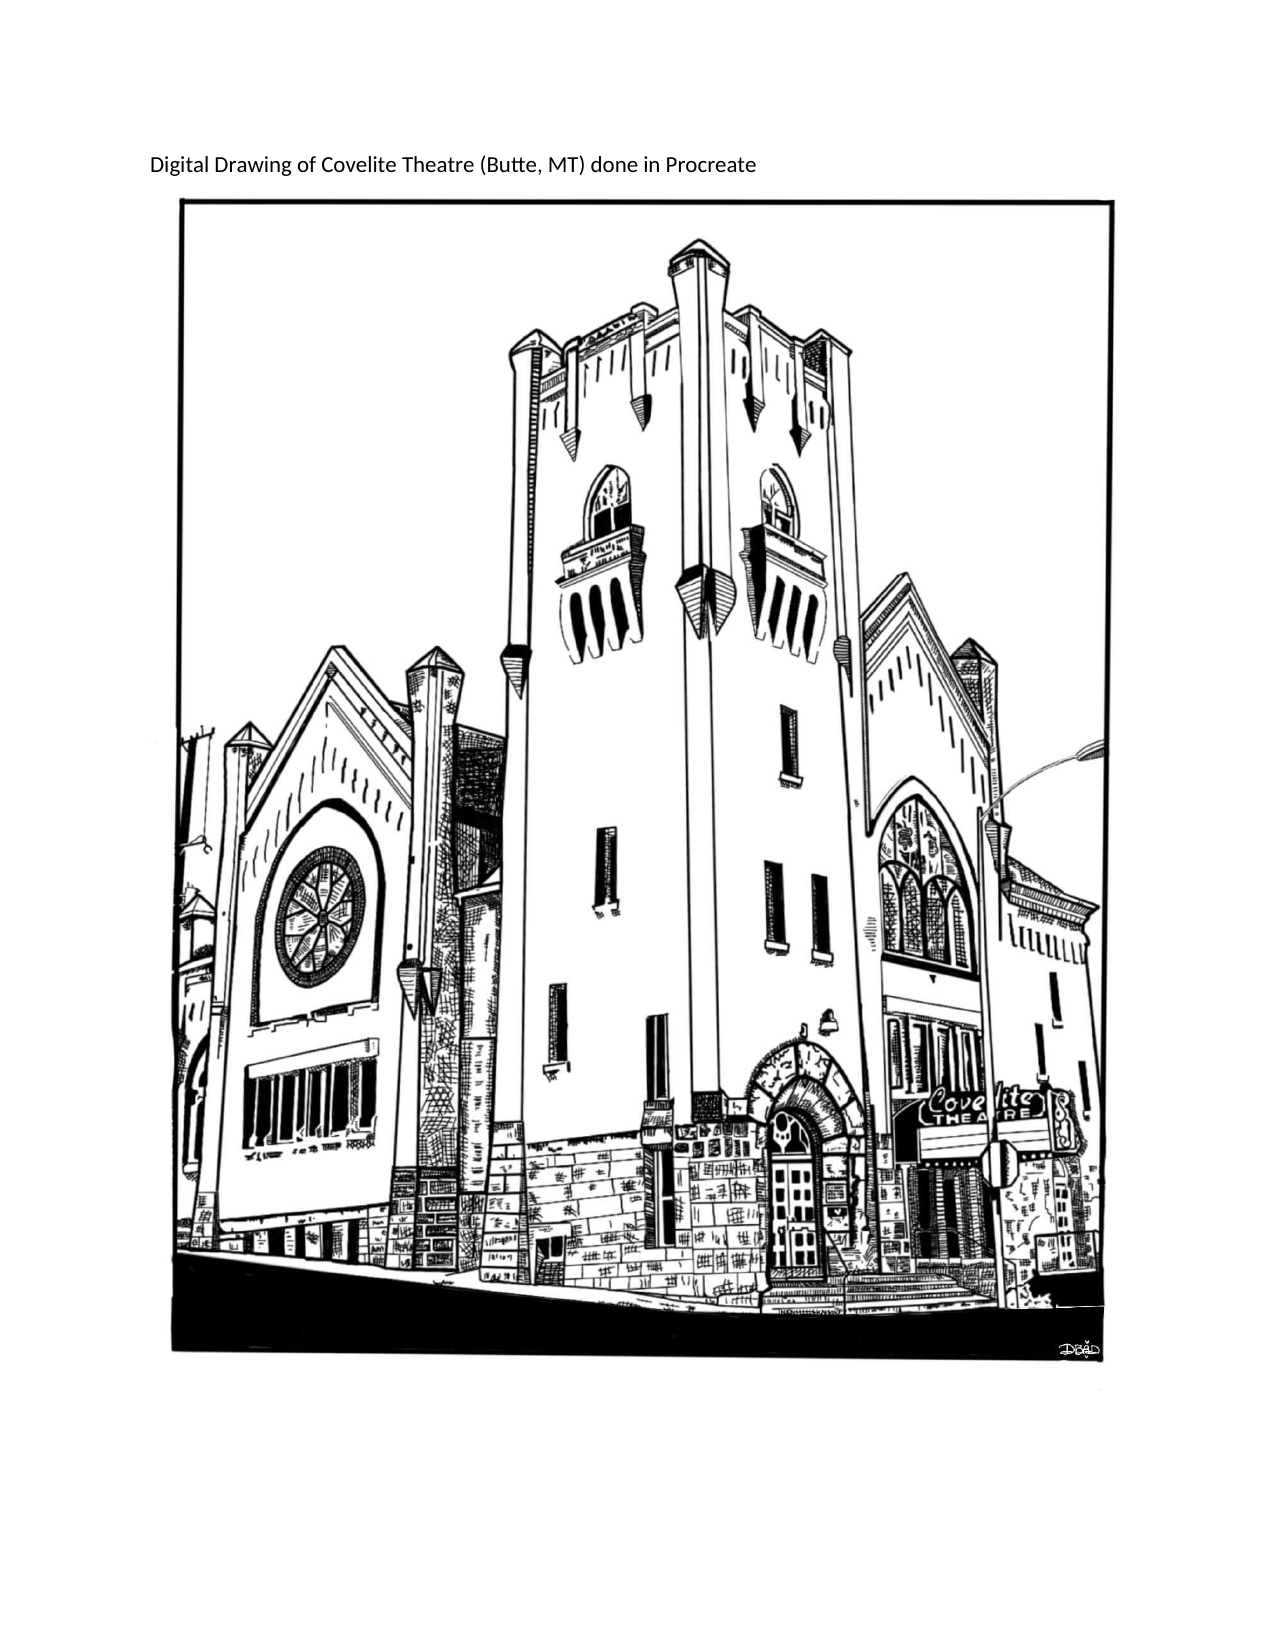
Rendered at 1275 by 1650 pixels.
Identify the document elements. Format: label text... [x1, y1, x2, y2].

text Digital Drawing of Covelite Theatre (Butte, MT) done in ProcreateDigital Painting (Procreate)Digital Painting (Procreate)Commisioned Pope (Acrylic on Wood) [150, 150, 1125, 180]
picture [150, 180, 1125, 1481]
